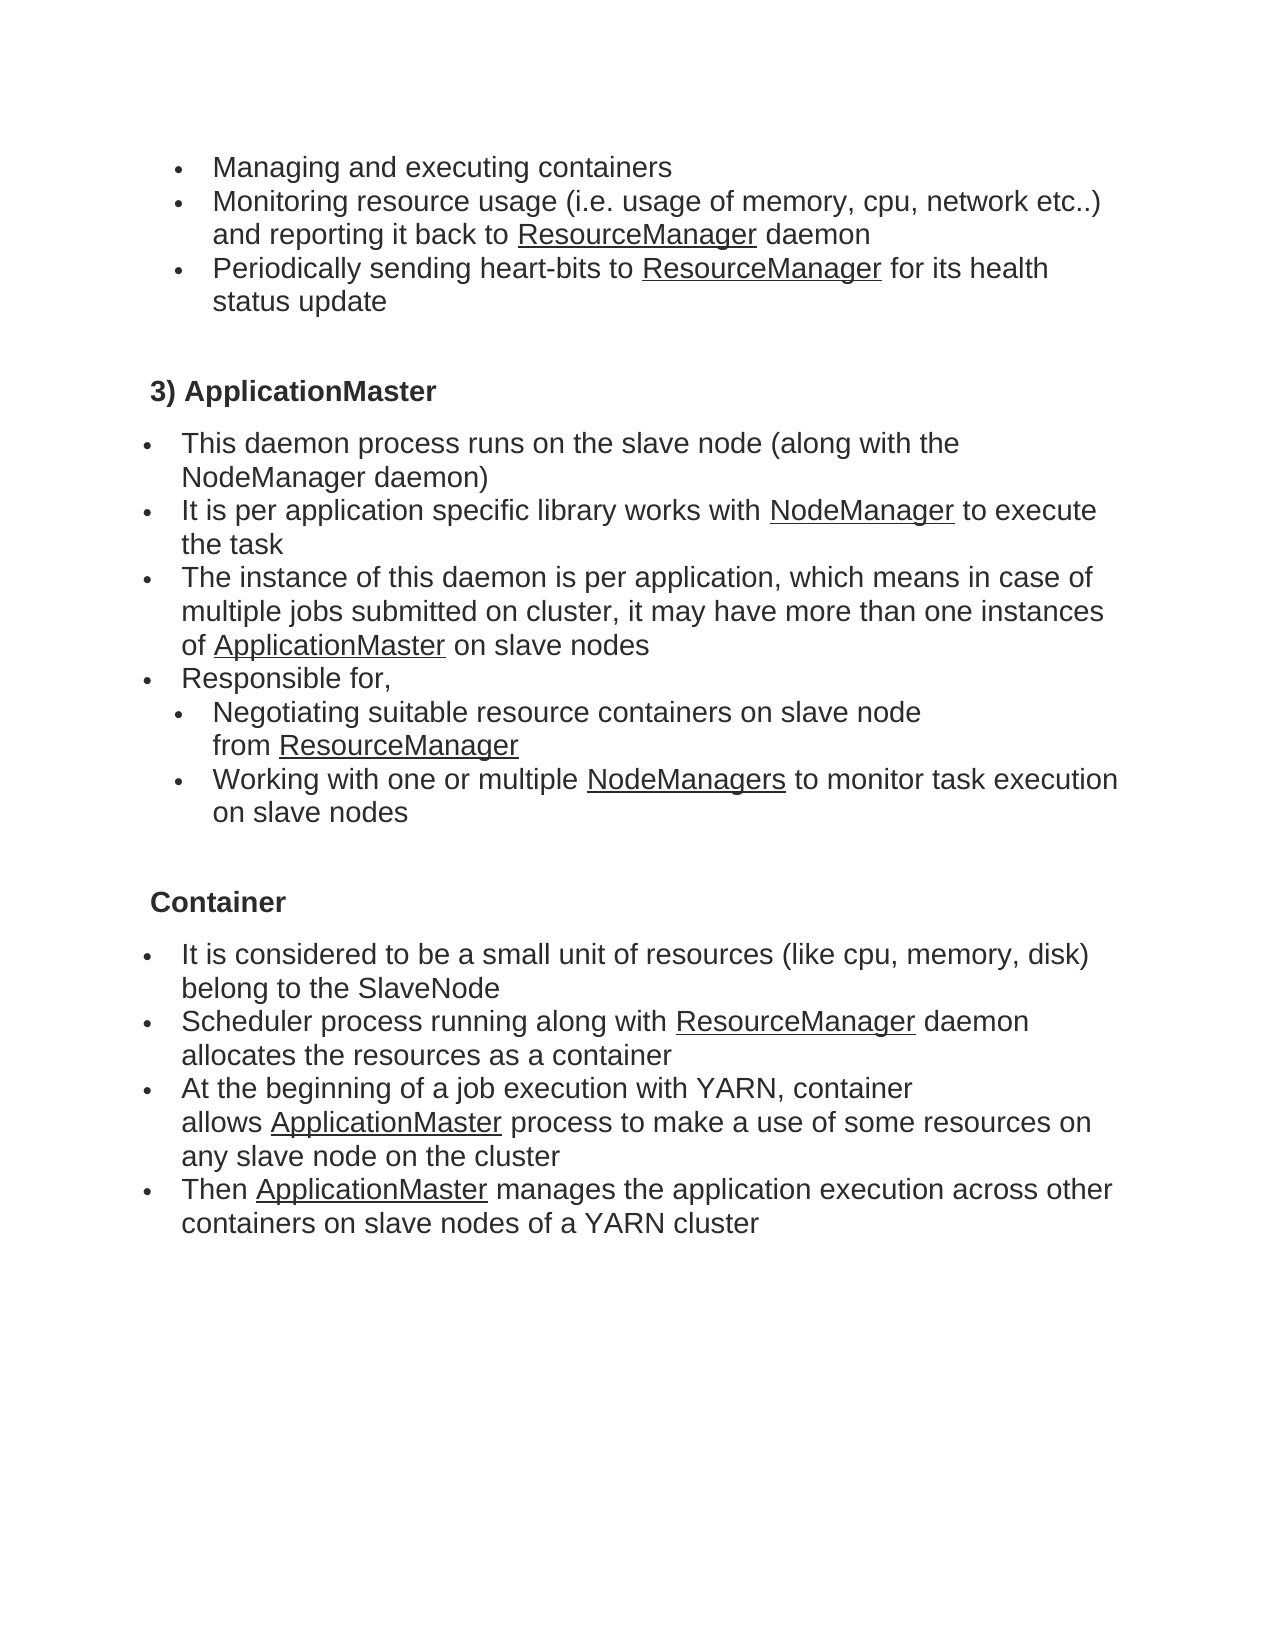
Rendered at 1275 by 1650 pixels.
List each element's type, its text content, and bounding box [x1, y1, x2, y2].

text 3) ApplicationMaster [150, 374, 1125, 407]
list Negotiating suitable resource containers on slave node from ResourceManager [175, 694, 1125, 762]
list Then ApplicationMaster manages the application execution across other containers on slave nodes of a YARN cluster [144, 1172, 1125, 1239]
list Managing and executing containers [175, 150, 1125, 183]
list Scheduler process running along with ResourceManager daemon allocates the resources as a container [144, 1004, 1125, 1071]
list Working with one or multiple NodeManagers to monitor task execution on slave nodes [175, 762, 1125, 829]
list It is considered to be a small unit of resources (like cpu, memory, disk) belong to the SlaveNode [144, 937, 1125, 1004]
list This daemon process runs on the slave node (along with the NodeManager daemon) [144, 426, 1125, 493]
list Monitoring resource usage (i.e. usage of memory, cpu, network etc..) and reporting it back to ResourceManager daemon [175, 183, 1125, 251]
list At the beginning of a job execution with YARN, container allows ApplicationMaster process to make a use of some resources on any slave node on the cluster [144, 1071, 1125, 1172]
list Periodically sending heart-bits to ResourceManager for its health status update [175, 251, 1125, 318]
text Container [150, 885, 1125, 918]
list It is per application specific library works with NodeManager to execute the task [144, 493, 1125, 560]
list The instance of this daemon is per application, which means in case of multiple jobs submitted on cluster, it may have more than one instances of ApplicationMaster on slave nodes [144, 560, 1125, 661]
list Responsible for, [144, 661, 1125, 694]
